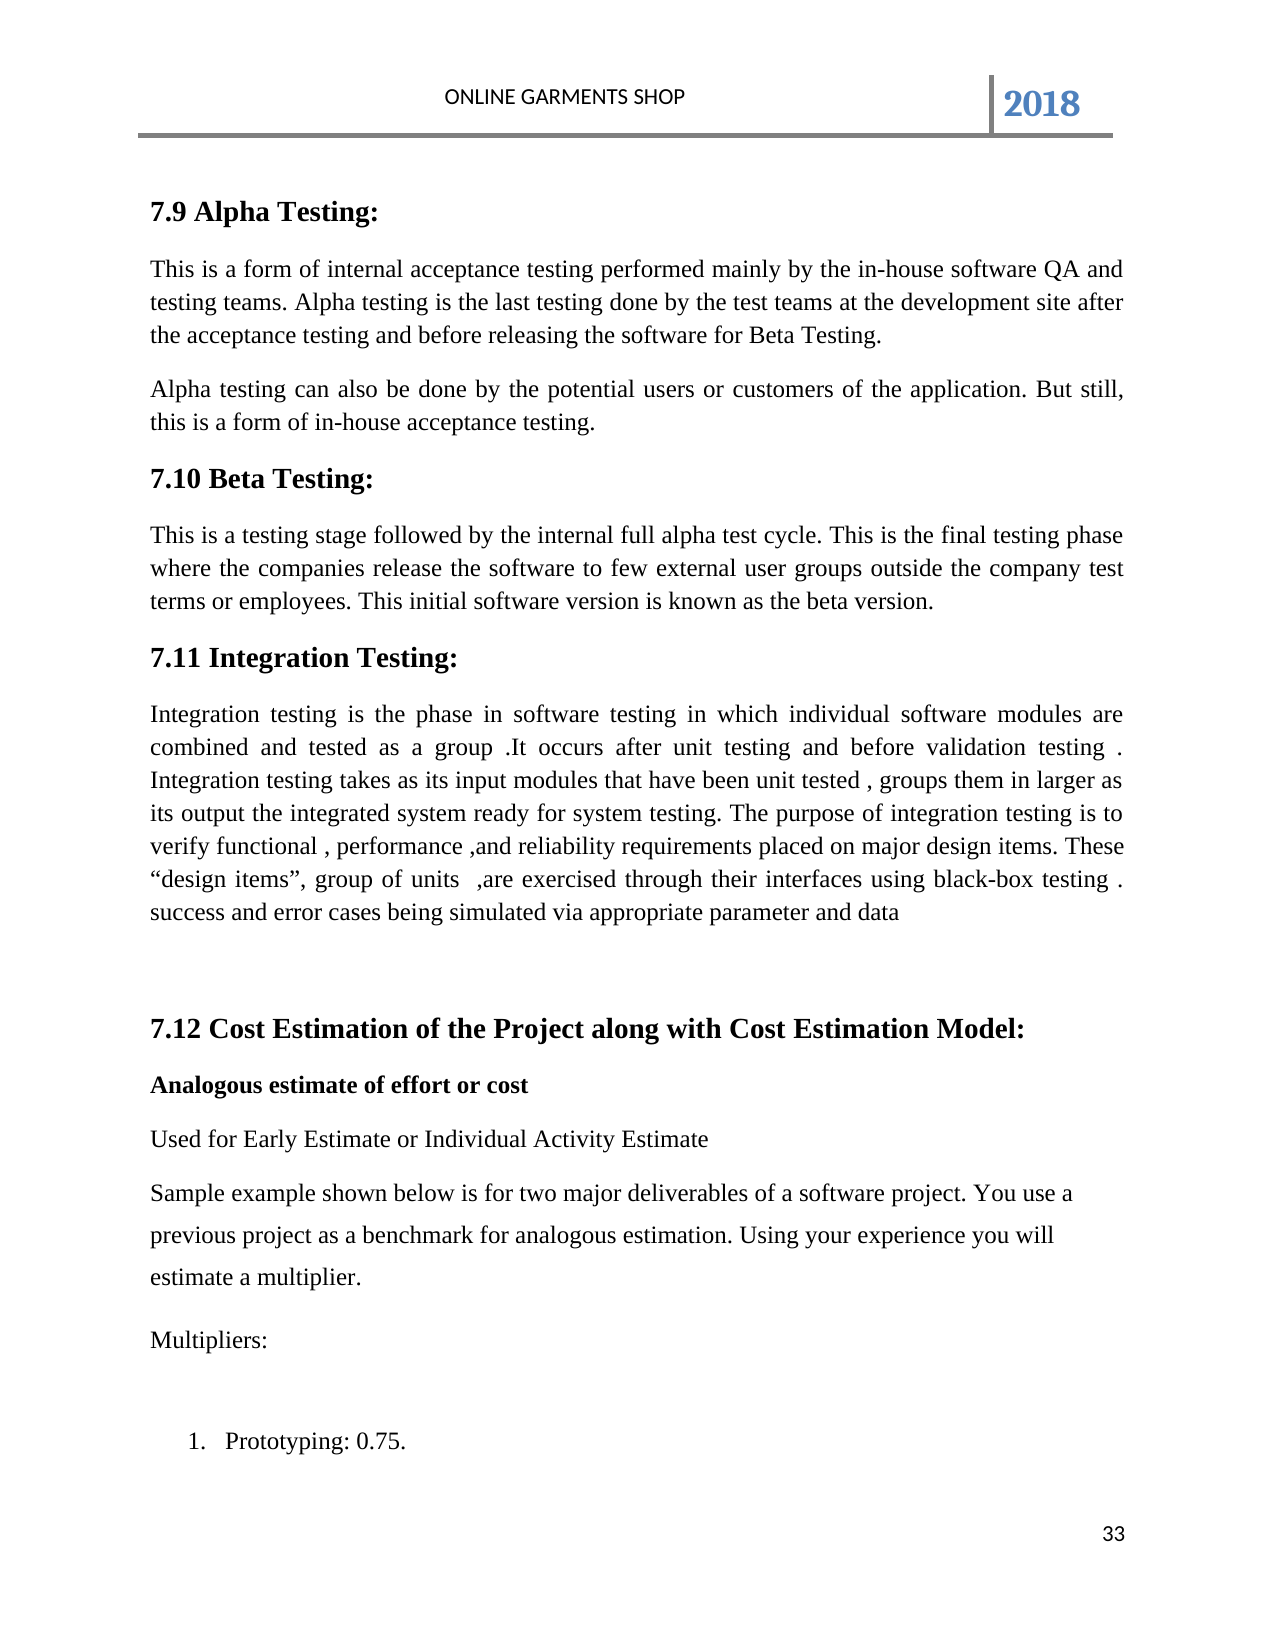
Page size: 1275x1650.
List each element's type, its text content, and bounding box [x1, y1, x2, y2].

text 7.12 Cost Estimation of the Project along with Cost Estimation Model: [150, 1011, 1125, 1044]
text This is a testing stage followed by the internal full alpha test cycle. This is the final testing phase where the companies release the software to few external user groups outside the company test terms or employees. This initial software version is known as the beta version. [150, 520, 1125, 615]
text Multipliers: [150, 1325, 1085, 1354]
text Alpha testing can also be done by the potential users or customers of the application. But still, this is a form of in-house acceptance testing. [150, 374, 1125, 436]
text 7.11 Integration Testing: [150, 640, 1125, 673]
text This is a form of internal acceptance testing performed mainly by the in-house software QA and testing teams. Alpha testing is the last testing done by the test teams at the development site after the acceptance testing and before releasing the software for Beta Testing. [150, 254, 1125, 349]
list Prototyping: 0.75. [187, 1426, 1125, 1454]
text Sample example shown below is for two major deliverables of a software project. You use a previous project as a benchmark for analogous estimation. Using your experience you will estimate a multiplier. [150, 1178, 1085, 1291]
text 7.10 Beta Testing: [150, 461, 1125, 494]
text Used for Early Estimate or Individual Activity Estimate [150, 1124, 1125, 1153]
text 7.9 Alpha Testing: [150, 194, 1125, 228]
text Integration testing is the phase in software testing in which individual software modules are combined and tested as a group .It occurs after unit testing and before validation testing . Integration testing takes as its input modules that have been unit tested , groups them in larger as its output the integrated system ready for system testing. The purpose of integration testing is to verify functional , performance ,and reliability requirements placed on major design items. These “design items”, group of units ,are exercised through their interfaces using black-box testing . success and error cases being simulated via appropriate parameter and data [150, 699, 1125, 926]
text Analogous estimate of effort or cost [150, 1070, 1125, 1099]
